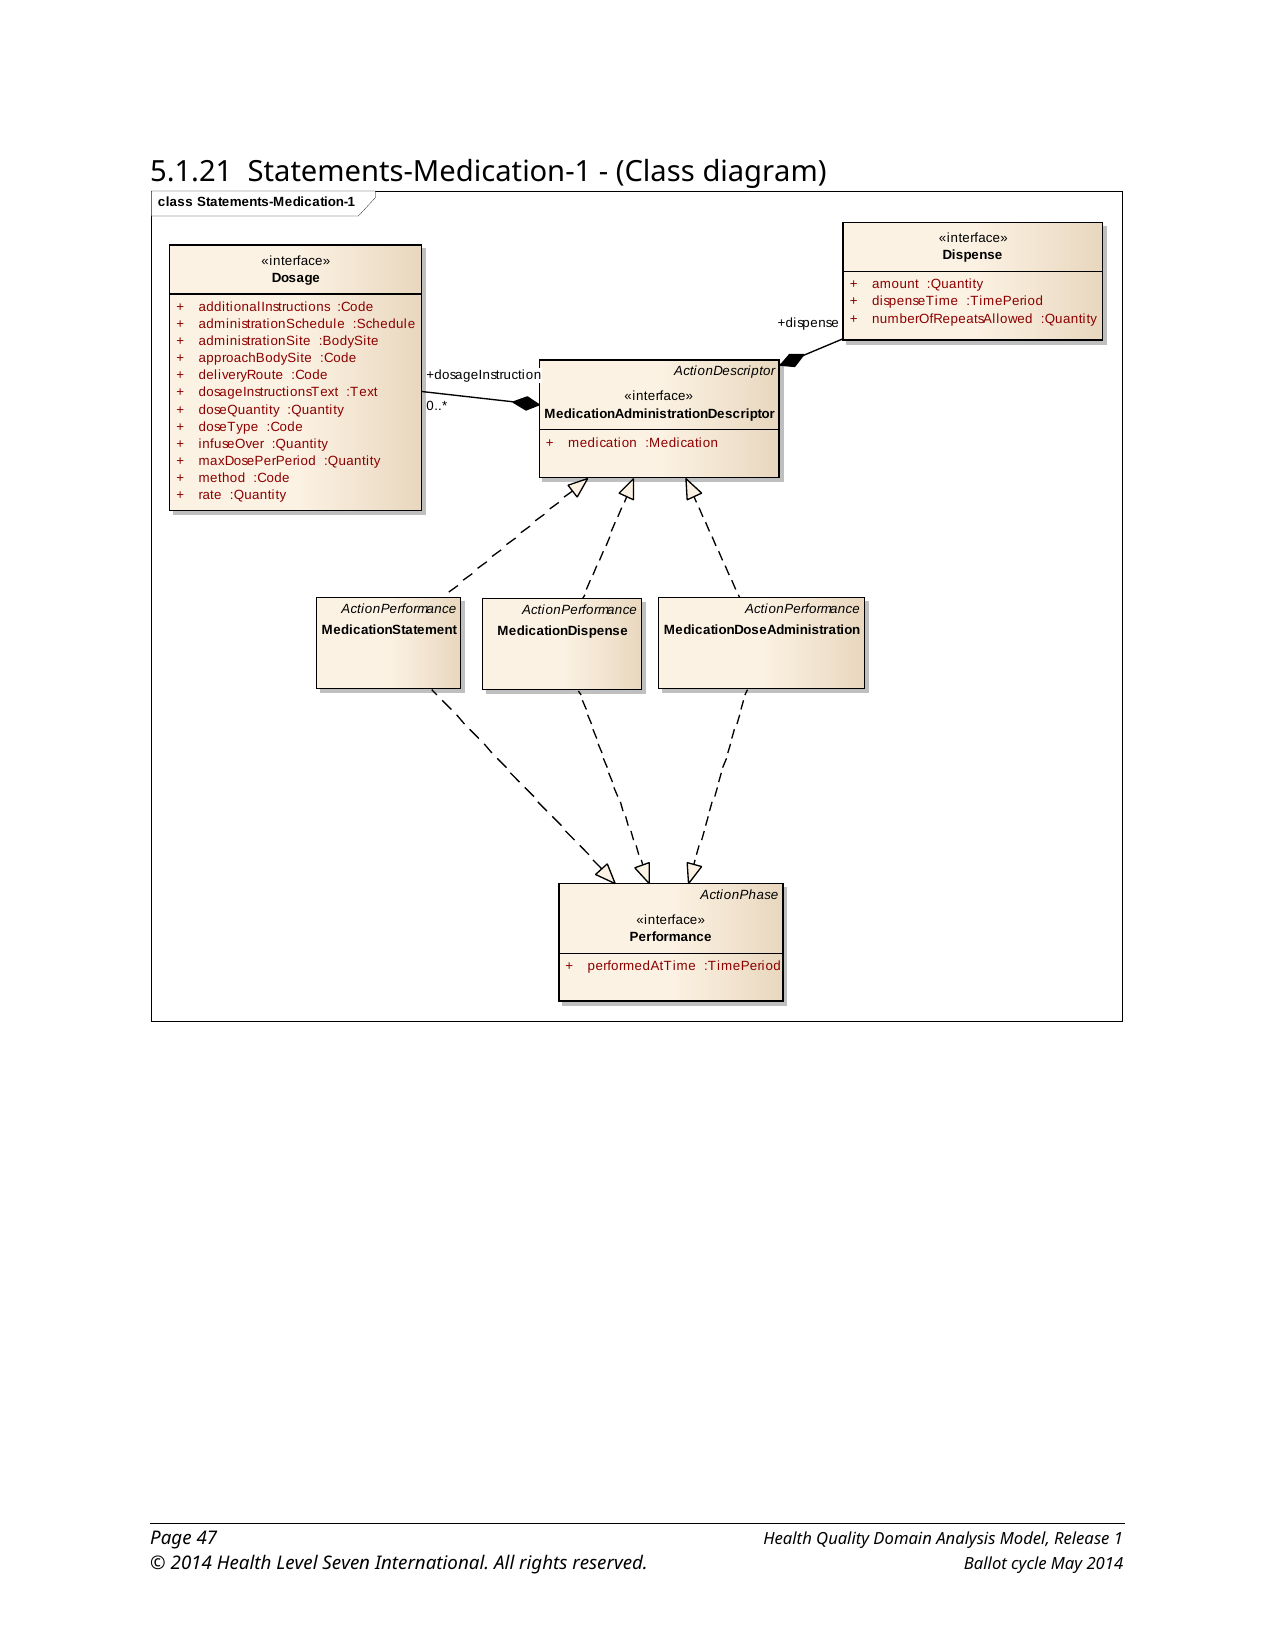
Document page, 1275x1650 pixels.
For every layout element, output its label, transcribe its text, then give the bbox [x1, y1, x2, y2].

subtitle Statements-Medication-1 - (Class diagram) [150, 150, 1125, 190]
